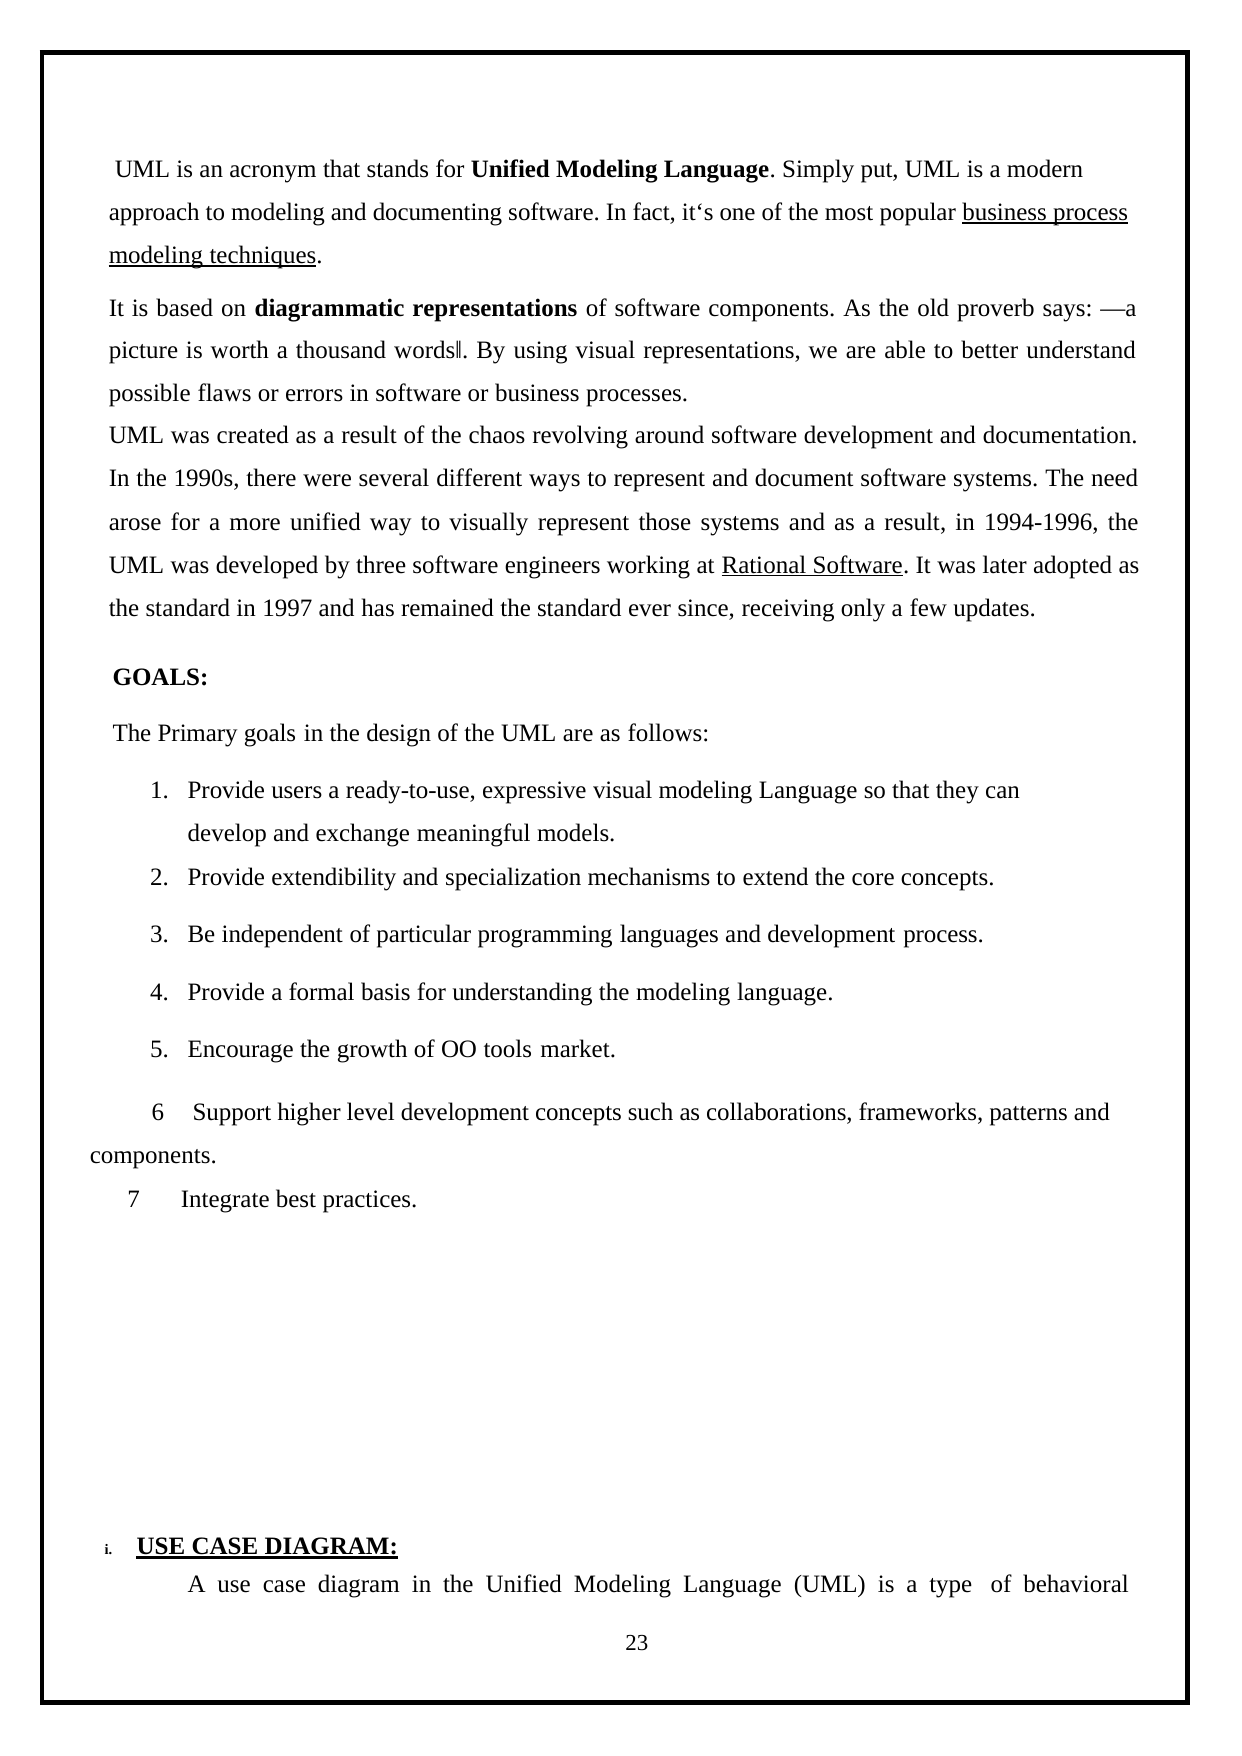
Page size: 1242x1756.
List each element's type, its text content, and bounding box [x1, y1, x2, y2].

text It is based on diagrammatic representations of software components. As the old proverb says: ―a picture is worth a thousand words‖. By using visual representations, we are able to better understand possible flaws or errors in software or business processes. [108, 293, 1138, 407]
subtitle GOALS: [112, 662, 1185, 691]
list Provide a formal basis for understanding the modeling language. [150, 977, 1185, 1005]
list Encourage the growth of OO tools market. [150, 1034, 1185, 1063]
list Provide extendibility and specialization mechanisms to extend the core concepts. [150, 862, 1185, 891]
list Be independent of particular programming languages and development process. [150, 919, 1185, 948]
text The Primary goals in the design of the UML are as follows: [112, 718, 1185, 747]
list USE CASE DIAGRAM: [104, 1531, 1185, 1560]
list Provide users a ready-to-use, expressive visual modeling Language so that they can develop and exchange meaningful models. [150, 775, 1097, 847]
text UML is an acronym that stands for Unified Modeling Language. Simply put, UML is a modern approach to modeling and documenting software. In fact, it‘s one of the most popular business process modeling techniques. [108, 154, 1139, 269]
text UML was created as a result of the chaos revolving around software development and documentation. In the 1990s, there were several different ways to represent and document software systems. The need arose for a more unified way to visually represent those systems and as a result, in 1994-1996, the UML was developed by three software engineers working at Rational Software. It was later adopted as the standard in 1997 and has remained the standard ever since, receiving only a few updates. [108, 420, 1140, 622]
text 6 Support higher level development concepts such as collaborations, frameworks, patterns and components. [89, 1097, 1111, 1169]
text 7 Integrate best practices. [127, 1184, 1185, 1213]
